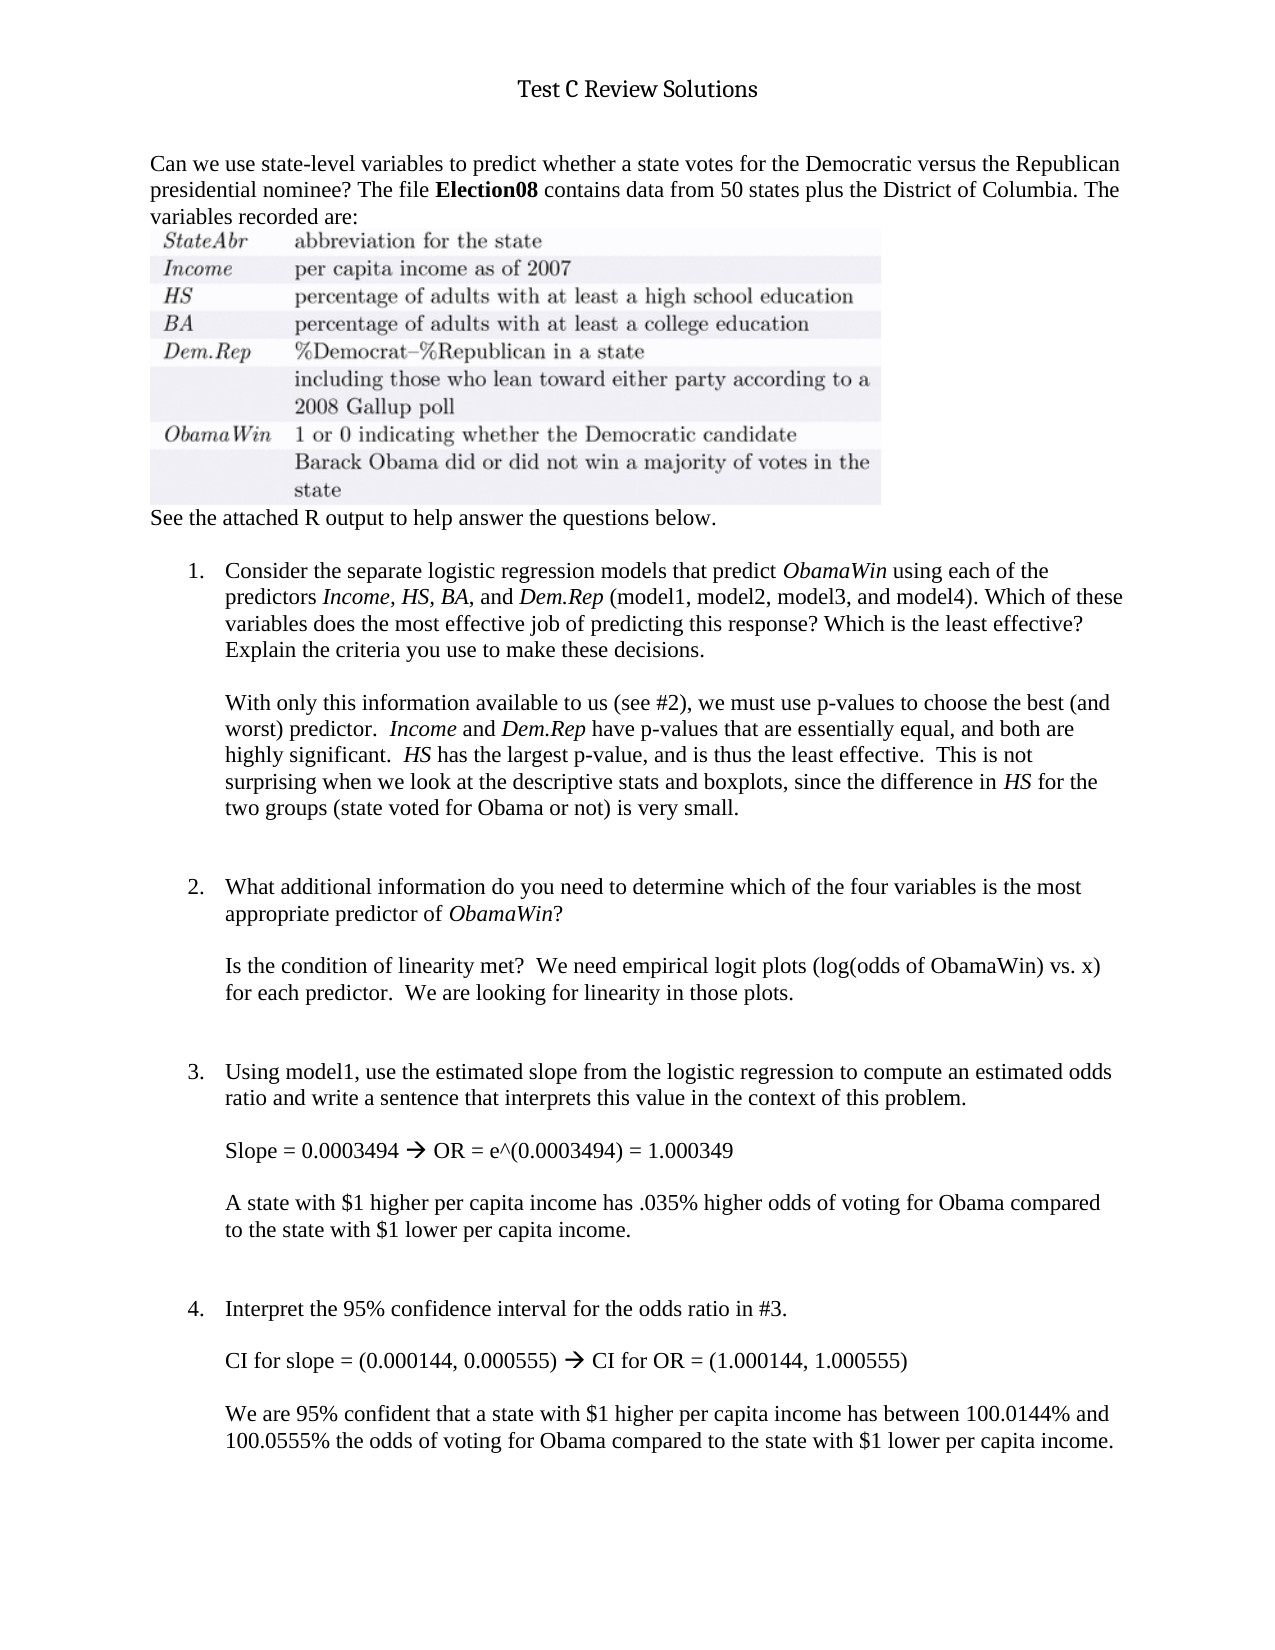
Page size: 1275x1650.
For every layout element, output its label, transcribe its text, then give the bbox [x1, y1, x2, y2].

text Is the condition of linearity met? We need empirical logit plots (log(odds of ObamaWin) vs. x) for each predictor. We are looking for linearity in those plots. [225, 952, 1125, 1005]
list Using model1, use the estimated slope from the logistic regression to compute an estimated odds ratio and write a sentence that interprets this value in the context of this problem. [187, 1058, 1125, 1110]
text Slope = 0.0003494 OR = e^(0.0003494) = 1.000349 [225, 1137, 1125, 1163]
text Can we use state-level variables to predict whether a state votes for the Democratic versus the Republican presidential nominee? The file Election08 contains data from 50 states plus the District of Columbia. The variables recorded are: [150, 150, 1125, 229]
text We are 95% confident that a state with $1 higher per capita income has between 100.0144% and 100.0555% the odds of voting for Obama compared to the state with $1 lower per capita income. [225, 1400, 1125, 1453]
list What additional information do you need to determine which of the four variables is the most appropriate predictor of ObamaWin? [187, 873, 1125, 926]
text See the attached R output to help answer the questions below. [150, 504, 1125, 531]
picture [150, 229, 882, 505]
list Interpret the 95% confidence interval for the odds ratio in #3. [187, 1295, 1125, 1321]
text A state with $1 higher per capita income has .035% higher odds of voting for Obama compared to the state with $1 lower per capita income. [225, 1189, 1125, 1242]
list Consider the separate logistic regression models that predict ObamaWin using each of the predictors Income, HS, BA, and Dem.Rep (model1, model2, model3, and model4). Which of these variables does the most effective job of predicting this response? Which is the least effective? Explain the criteria you use to make these decisions. [187, 557, 1125, 662]
text CI for slope = (0.000144, 0.000555) CI for OR = (1.000144, 1.000555) [225, 1348, 1125, 1374]
list With only this information available to us (see #2), we must use p-values to choose the best (and worst) predictor. Income and Dem.Rep have p-values that are essentially equal, and both are highly significant. HS has the largest p-value, and is thus the least effective. This is not surprising when we look at the descriptive stats and boxplots, since the difference in HS for the two groups (state voted for Obama or not) is very small. [225, 689, 1125, 821]
